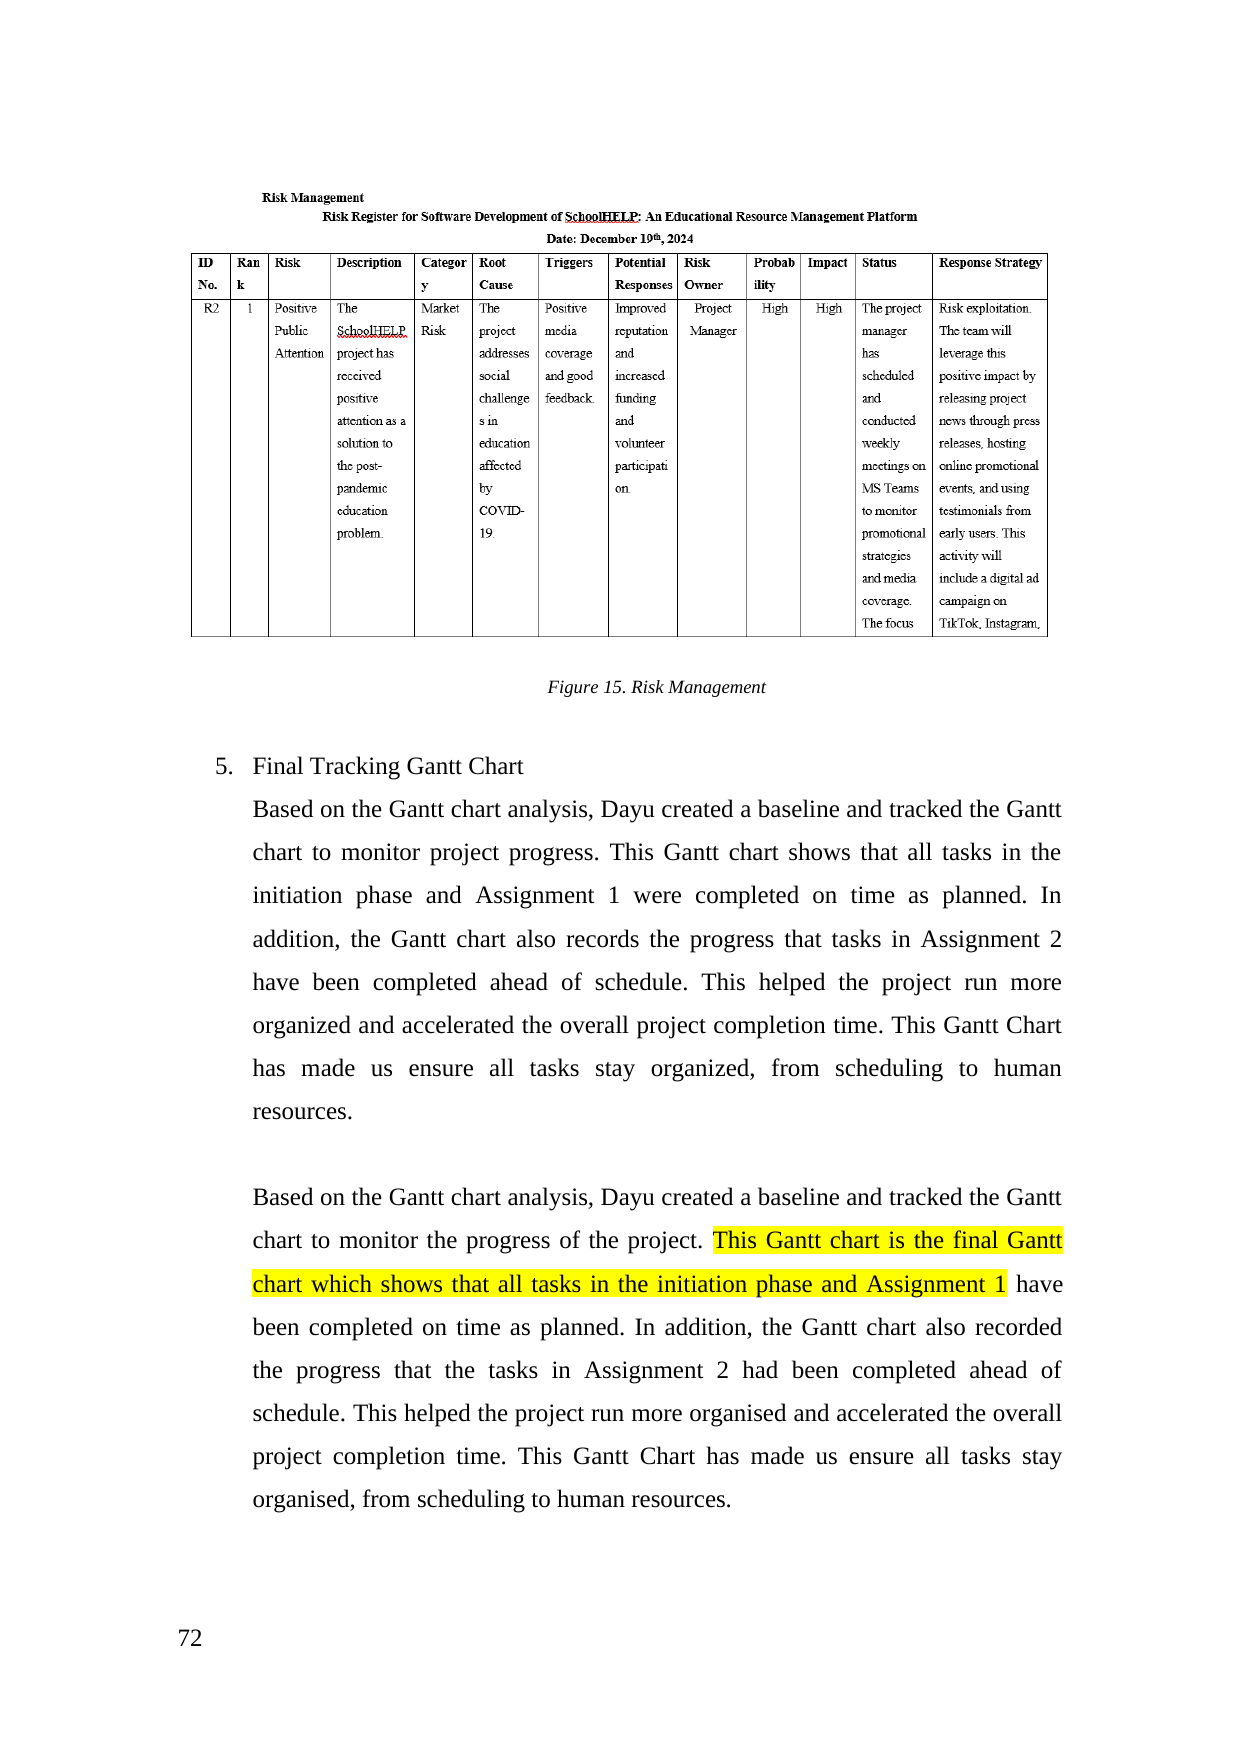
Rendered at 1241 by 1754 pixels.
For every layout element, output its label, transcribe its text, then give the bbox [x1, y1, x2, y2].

picture [177, 177, 1063, 655]
list Based on the Gantt chart analysis, Dayu created a baseline and tracked the Gantt chart to monitor project progress. This Gantt chart shows that all tasks in the initiation phase and Assignment 1 were completed on time as planned. In addition, the Gantt chart also records the progress that tasks in Assignment 2 have been completed ahead of schedule. This helped the project run more organized and accelerated the overall project completion time. This Gantt Chart has made us ensure all tasks stay organized, from scheduling to human resources. [252, 794, 1063, 1125]
list Final Tracking Gantt Chart [215, 751, 1063, 780]
list Figure 15. Risk Management [252, 676, 1063, 697]
list Based on the Gantt chart analysis, Dayu created a baseline and tracked the Gantt chart to monitor the progress of the project. This Gantt chart is the final Gantt chart which shows that all tasks in the initiation phase and Assignment 1 have been completed on time as planned. In addition, the Gantt chart also recorded the progress that the tasks in Assignment 2 had been completed ahead of schedule. This helped the project run more organised and accelerated the overall project completion time. This Gantt Chart has made us ensure all tasks stay organised, from scheduling to human resources. [252, 1182, 1063, 1513]
